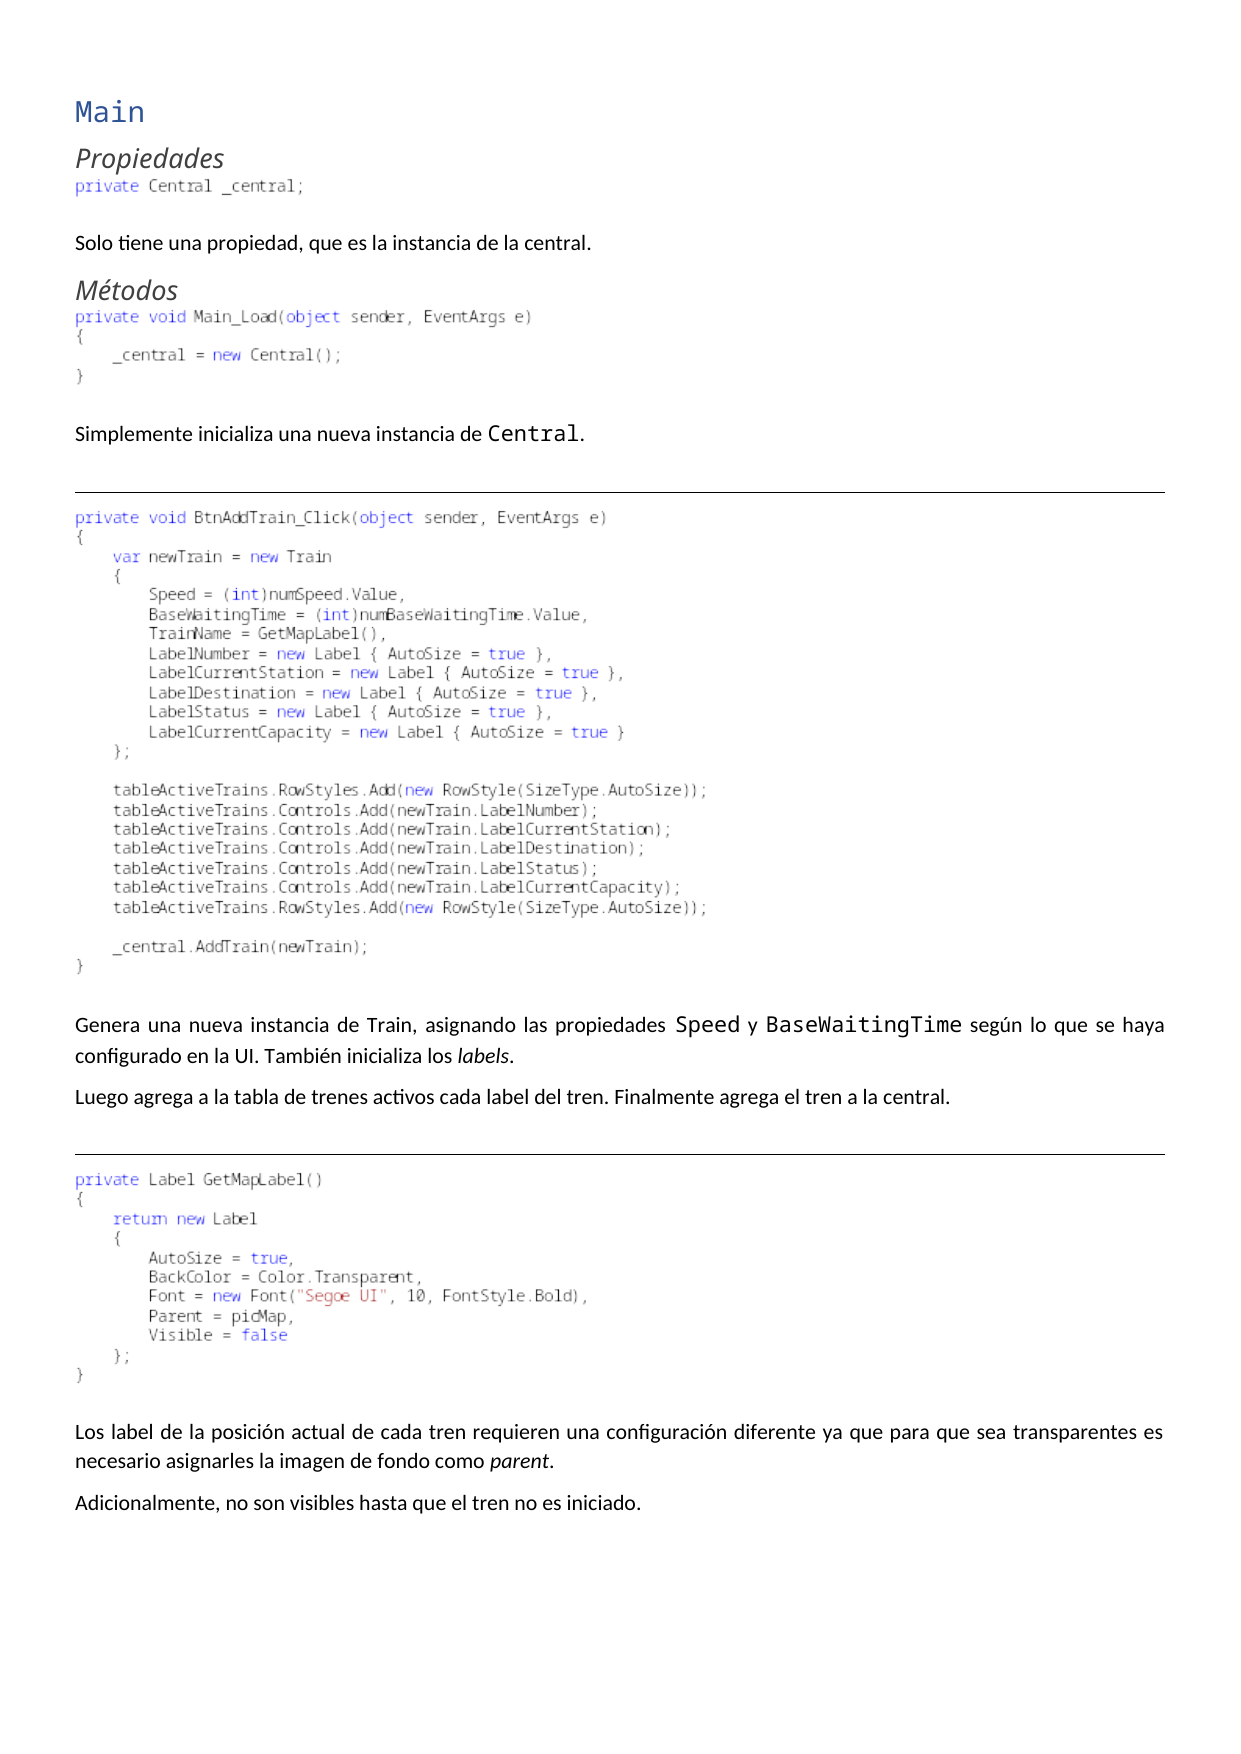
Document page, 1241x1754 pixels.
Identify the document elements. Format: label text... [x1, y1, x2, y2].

text Solo tiene una propiedad, que es la instancia de la central. [75, 229, 1165, 256]
subtitle Métodos [75, 271, 1165, 308]
text Luego agrega a la tabla de trenes activos cada label del tren. Finalmente agrega el tren a la central. [75, 1083, 1165, 1110]
subtitle Propiedades [75, 140, 1165, 177]
text Simplemente inicializa una nueva instancia de Central. [75, 418, 1165, 448]
text Genera una nueva instancia de Train, asignando las propiedades Speed y BaseWaitingTime según lo que se haya configurado en la UI. También inicializa los labels. [75, 1009, 1165, 1068]
text Adicionalmente, no son visibles hasta que el tren no es iniciado. [75, 1489, 1165, 1516]
subtitle Main [75, 92, 1165, 131]
text Los label de la posición actual de cada tren requieren una configuración diferente ya que para que sea transparentes es necesario asignarles la imagen de fondo como parent. [75, 1418, 1165, 1474]
